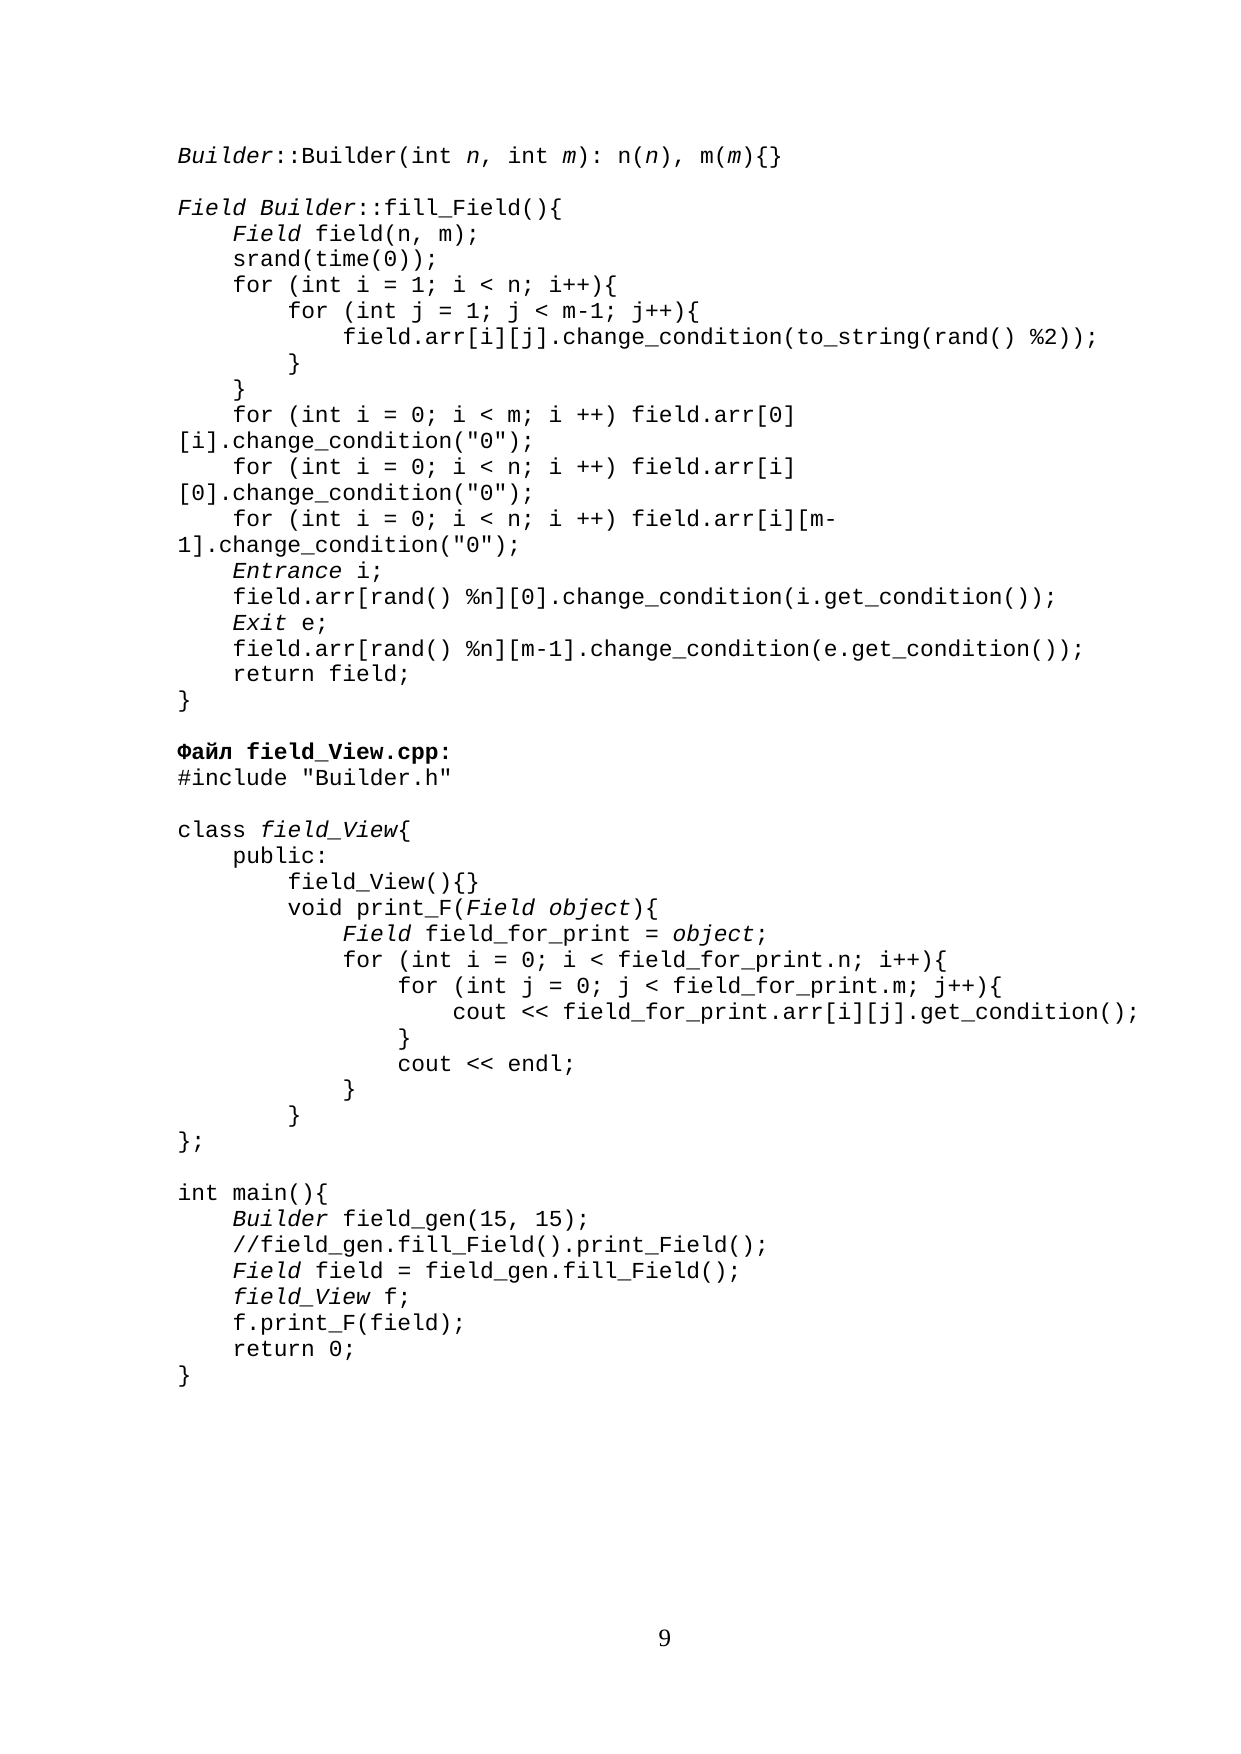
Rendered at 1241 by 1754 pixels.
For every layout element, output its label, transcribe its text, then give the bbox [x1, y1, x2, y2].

text } [177, 1363, 1152, 1389]
text Field field = field_gen.fill_Field(); [177, 1259, 1152, 1285]
text return field; [177, 663, 1152, 689]
text for (int i = 0; i < field_for_print.n; i++){ [177, 948, 1152, 974]
text Builder field_gen(15, 15); [177, 1207, 1152, 1233]
text f.print_F(field); [177, 1311, 1152, 1337]
text Field Builder::fill_Field(){ [177, 196, 1152, 222]
text } [177, 689, 1152, 715]
text srand(time(0)); [177, 248, 1152, 274]
text Entrance i; [177, 559, 1152, 585]
text Файл field_View.cpp: [177, 741, 1152, 767]
text for (int i = 0; i < n; i ++) field.arr[i][m-1].change_condition("0"); [177, 507, 1152, 559]
text field_View f; [177, 1285, 1152, 1311]
text for (int j = 0; j < field_for_print.m; j++){ [177, 974, 1152, 1000]
text Builder::Builder(int n, int m): n(n), m(m){} [177, 144, 1152, 170]
text class field_View{ [177, 818, 1152, 844]
text for (int i = 0; i < m; i ++) field.arr[0][i].change_condition("0"); [177, 403, 1152, 455]
text for (int i = 1; i < n; i++){ [177, 274, 1152, 300]
text public: [177, 844, 1152, 870]
text } [177, 1078, 1152, 1104]
text for (int j = 1; j < m-1; j++){ [177, 300, 1152, 326]
text Field field(n, m); [177, 222, 1152, 248]
text for (int i = 0; i < n; i ++) field.arr[i][0].change_condition("0"); [177, 455, 1152, 507]
text field.arr[rand() %n][0].change_condition(i.get_condition()); [177, 585, 1152, 611]
text int main(){ [177, 1182, 1152, 1207]
text Exit e; [177, 611, 1152, 637]
text field_View(){} [177, 870, 1152, 896]
text cout << endl; [177, 1052, 1152, 1078]
text //field_gen.fill_Field().print_Field(); [177, 1233, 1152, 1259]
text field.arr[rand() %n][m-1].change_condition(e.get_condition()); [177, 637, 1152, 663]
text } [177, 1104, 1152, 1130]
text } [177, 352, 1152, 377]
text void print_F(Field object){ [177, 896, 1152, 922]
text field.arr[i][j].change_condition(to_string(rand() %2)); [177, 326, 1152, 352]
text }; [177, 1130, 1152, 1156]
text Field field_for_print = object; [177, 922, 1152, 948]
text cout << field_for_print.arr[i][j].get_condition(); [177, 1000, 1152, 1026]
text } [177, 377, 1152, 403]
text return 0; [177, 1337, 1152, 1363]
text } [177, 1026, 1152, 1052]
text #include "Builder.h" [177, 767, 1152, 792]
